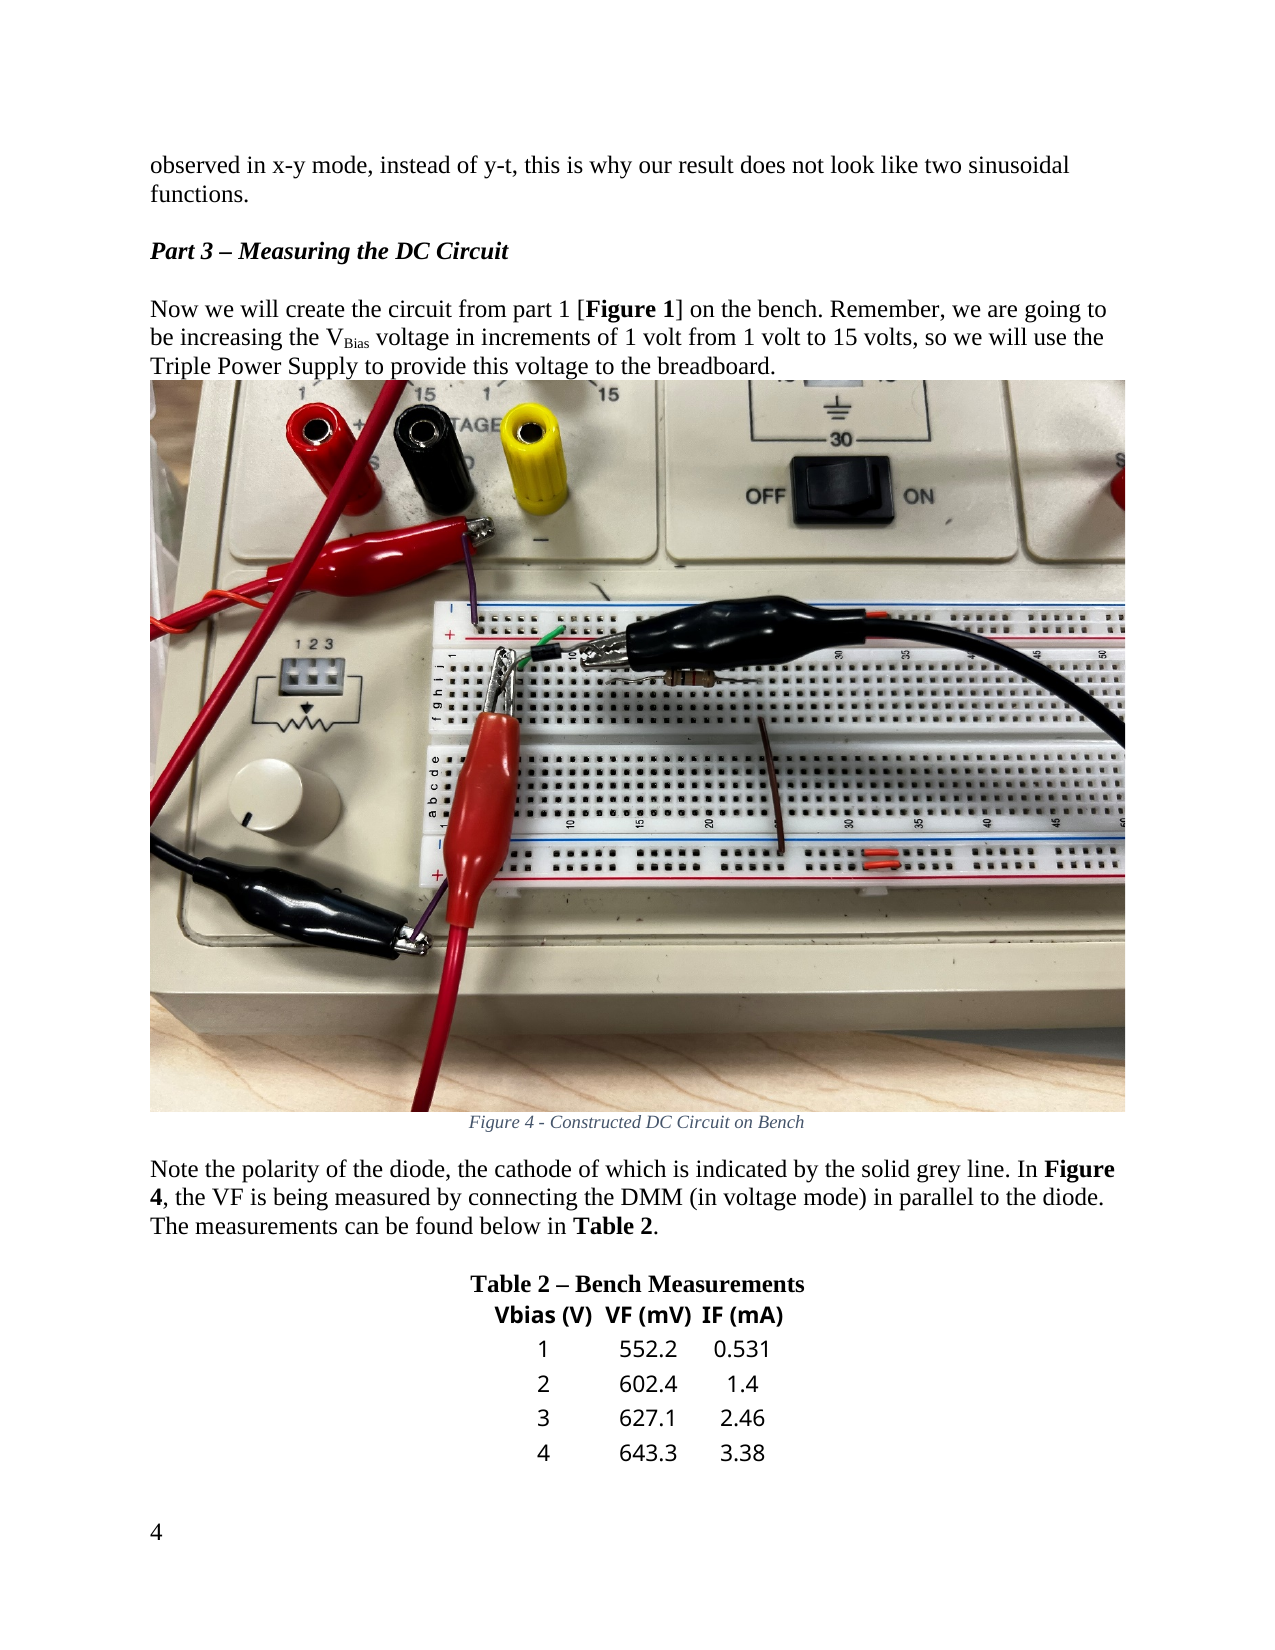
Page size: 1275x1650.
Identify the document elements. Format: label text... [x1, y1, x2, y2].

table_cell 602.4 [599, 1366, 697, 1401]
table_cell 2.46 [698, 1401, 787, 1435]
table_cell 4 [488, 1435, 599, 1469]
table_cell 1 [488, 1332, 599, 1366]
text Note the polarity of the diode, the cathode of which is indicated by the solid grey line. In Figure 4, the VF is being measured by connecting the DMM (in voltage mode) in parallel to the diode. The measurements can be found below in Table 2. [150, 1154, 1125, 1240]
table_cell 643.3 [599, 1435, 697, 1469]
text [150, 150, 1125, 207]
table_cell 2 [488, 1366, 599, 1401]
table_header VF (mV) [599, 1298, 697, 1332]
table_cell 627.1 [599, 1401, 697, 1435]
table_header Vbias (V) [488, 1298, 599, 1332]
table_cell 3 [488, 1401, 599, 1435]
table_header IF (mA) [698, 1298, 787, 1332]
text Now we will create the circuit from part 1 [Figure 1] on the bench. Remember, we are going to be increasing the VBias voltage in increments of 1 volt from 1 volt to 15 volts, so we will use the Triple Power Supply to provide this voltage to the breadboard. [150, 294, 1125, 380]
table_cell 1.4 [698, 1366, 787, 1401]
table_cell 552.2 [599, 1332, 697, 1366]
table_cell 3.38 [698, 1435, 787, 1469]
table_cell 0.531 [698, 1332, 787, 1366]
text Table 2 – Bench Measurements [150, 1269, 1125, 1297]
picture [150, 380, 1125, 1112]
text Part 3 – Measuring the DC Circuit [150, 236, 1125, 265]
